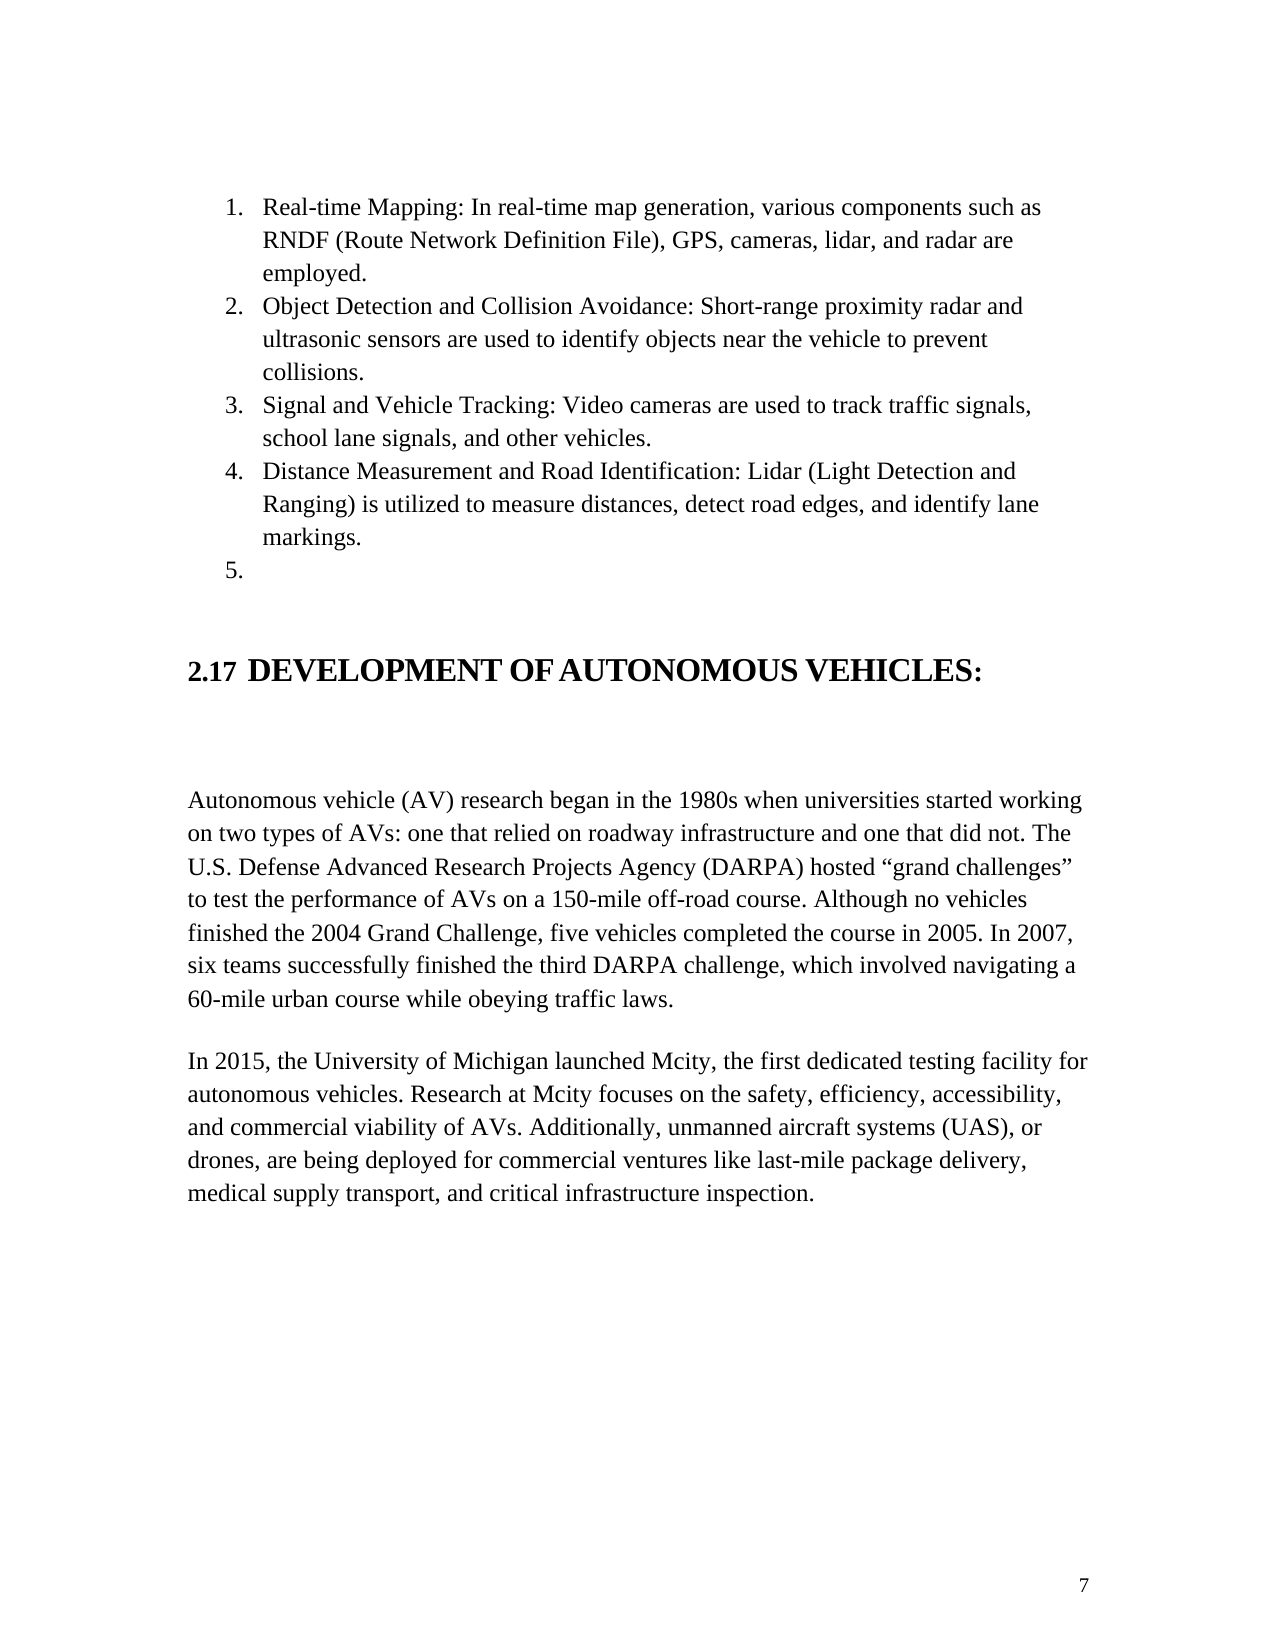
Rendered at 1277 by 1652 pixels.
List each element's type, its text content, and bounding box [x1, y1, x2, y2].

list Distance Measurement and Road Identification: Lidar (Light Detection and Ranging) is utilized to measure distances, detect road edges, and identify lane markings. [225, 456, 1089, 551]
text Autonomous vehicle (AV) research began in the 1980s when universities started working on two types of AVs: one that relied on roadway infrastructure and one that did not. The U.S. Defense Advanced Research Projects Agency (DARPA) hosted “grand challenges” to test the performance of AVs on a 150-mile off-road course. Although no vehicles finished the 2004 Grand Challenge, five vehicles completed the course in 2005. In 2007, six teams successfully finished the third DARPA challenge, which involved navigating a 60-mile urban course while obeying traffic laws. [187, 786, 1089, 1012]
list Signal and Vehicle Tracking: Video cameras are used to track traffic signals, school lane signals, and other vehicles. [225, 390, 1089, 452]
subtitle Development of Autonomous Vehicles: [187, 650, 1089, 688]
list Real-time Mapping: In real-time map generation, various components such as RNDF (Route Network Definition File), GPS, cameras, lidar, and radar are employed. [225, 192, 1089, 287]
text In 2015, the University of Michigan launched Mcity, the first dedicated testing facility for autonomous vehicles. Research at Mcity focuses on the safety, efficiency, accessibility, and commercial viability of AVs. Additionally, unmanned aircraft systems (UAS), or drones, are being deployed for commercial ventures like last-mile package delivery, medical supply transport, and critical infrastructure inspection. [187, 1046, 1089, 1207]
list Object Detection and Collision Avoidance: Short-range proximity radar and ultrasonic sensors are used to identify objects near the vehicle to prevent collisions. [225, 291, 1089, 386]
